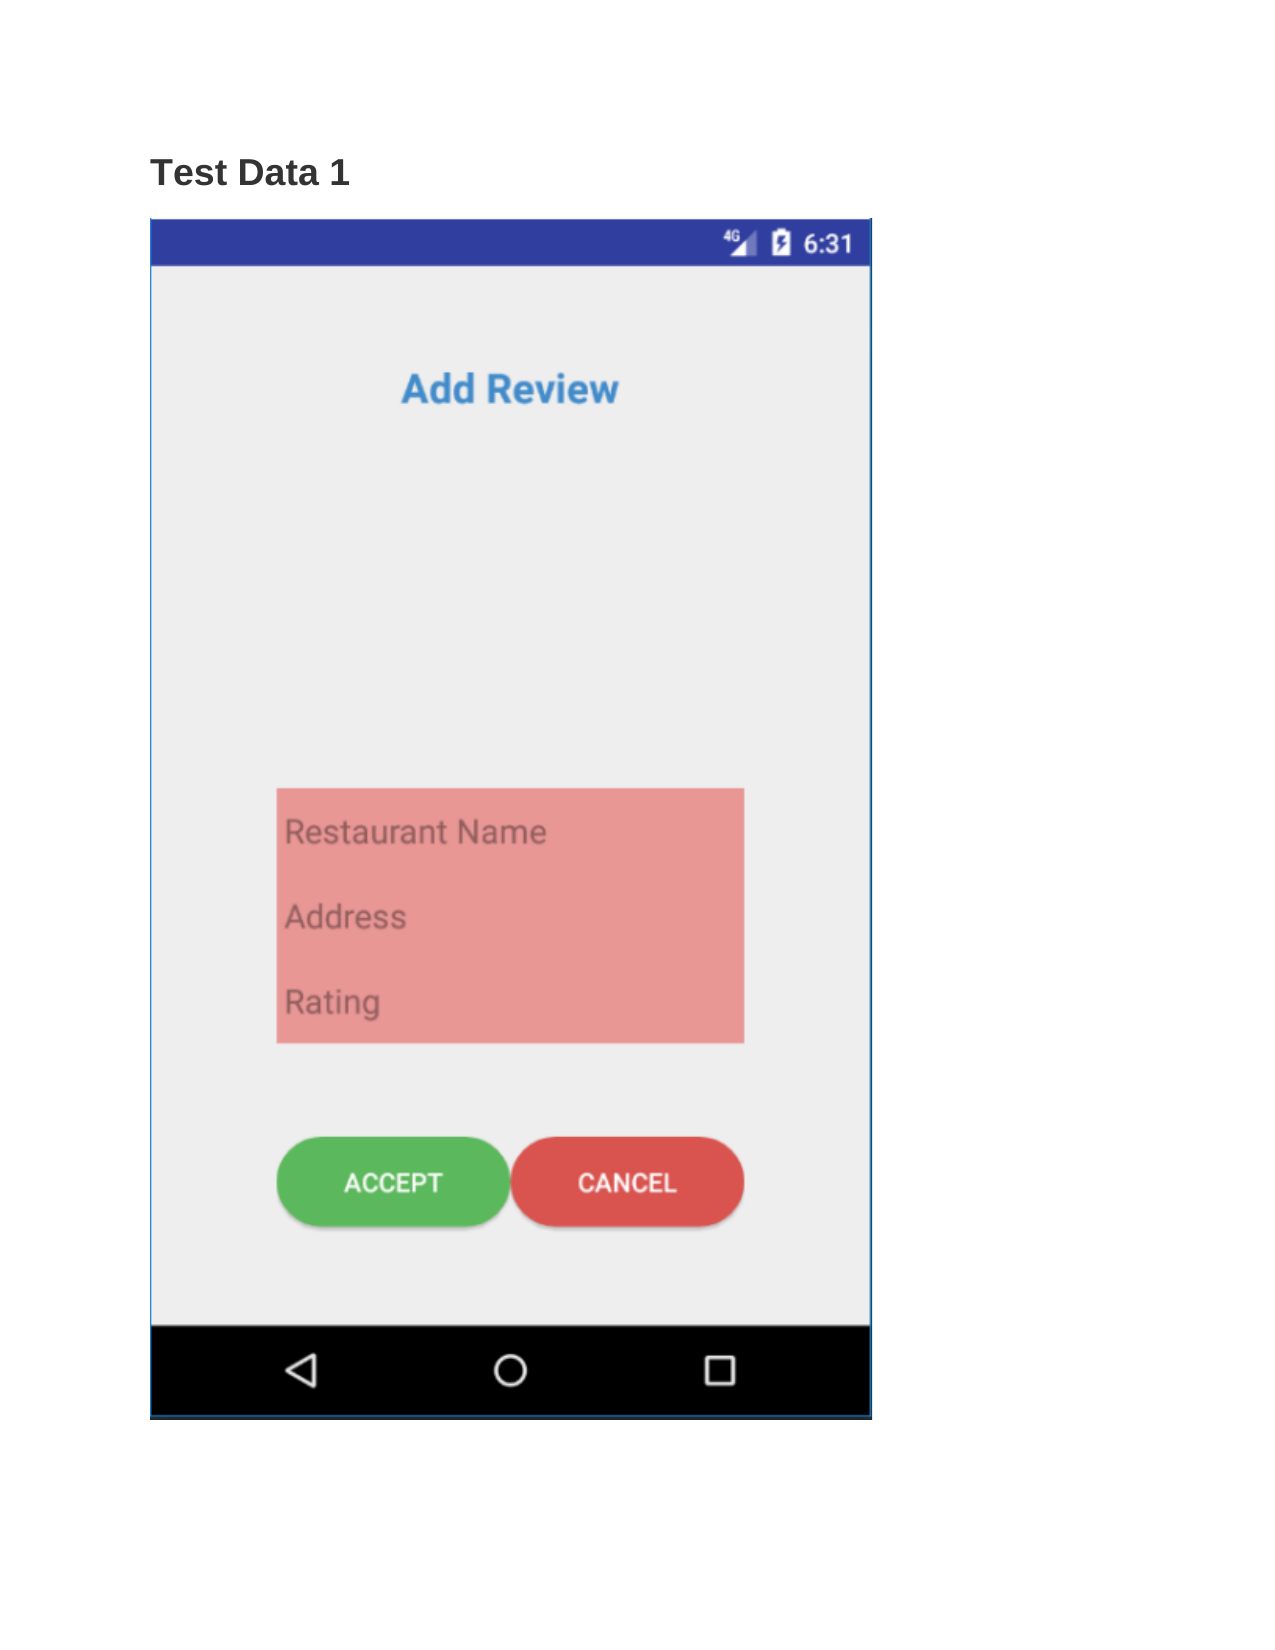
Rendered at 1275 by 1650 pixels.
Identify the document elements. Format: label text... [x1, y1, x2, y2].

picture [150, 218, 873, 1420]
text Test Data 1 [150, 150, 1125, 193]
